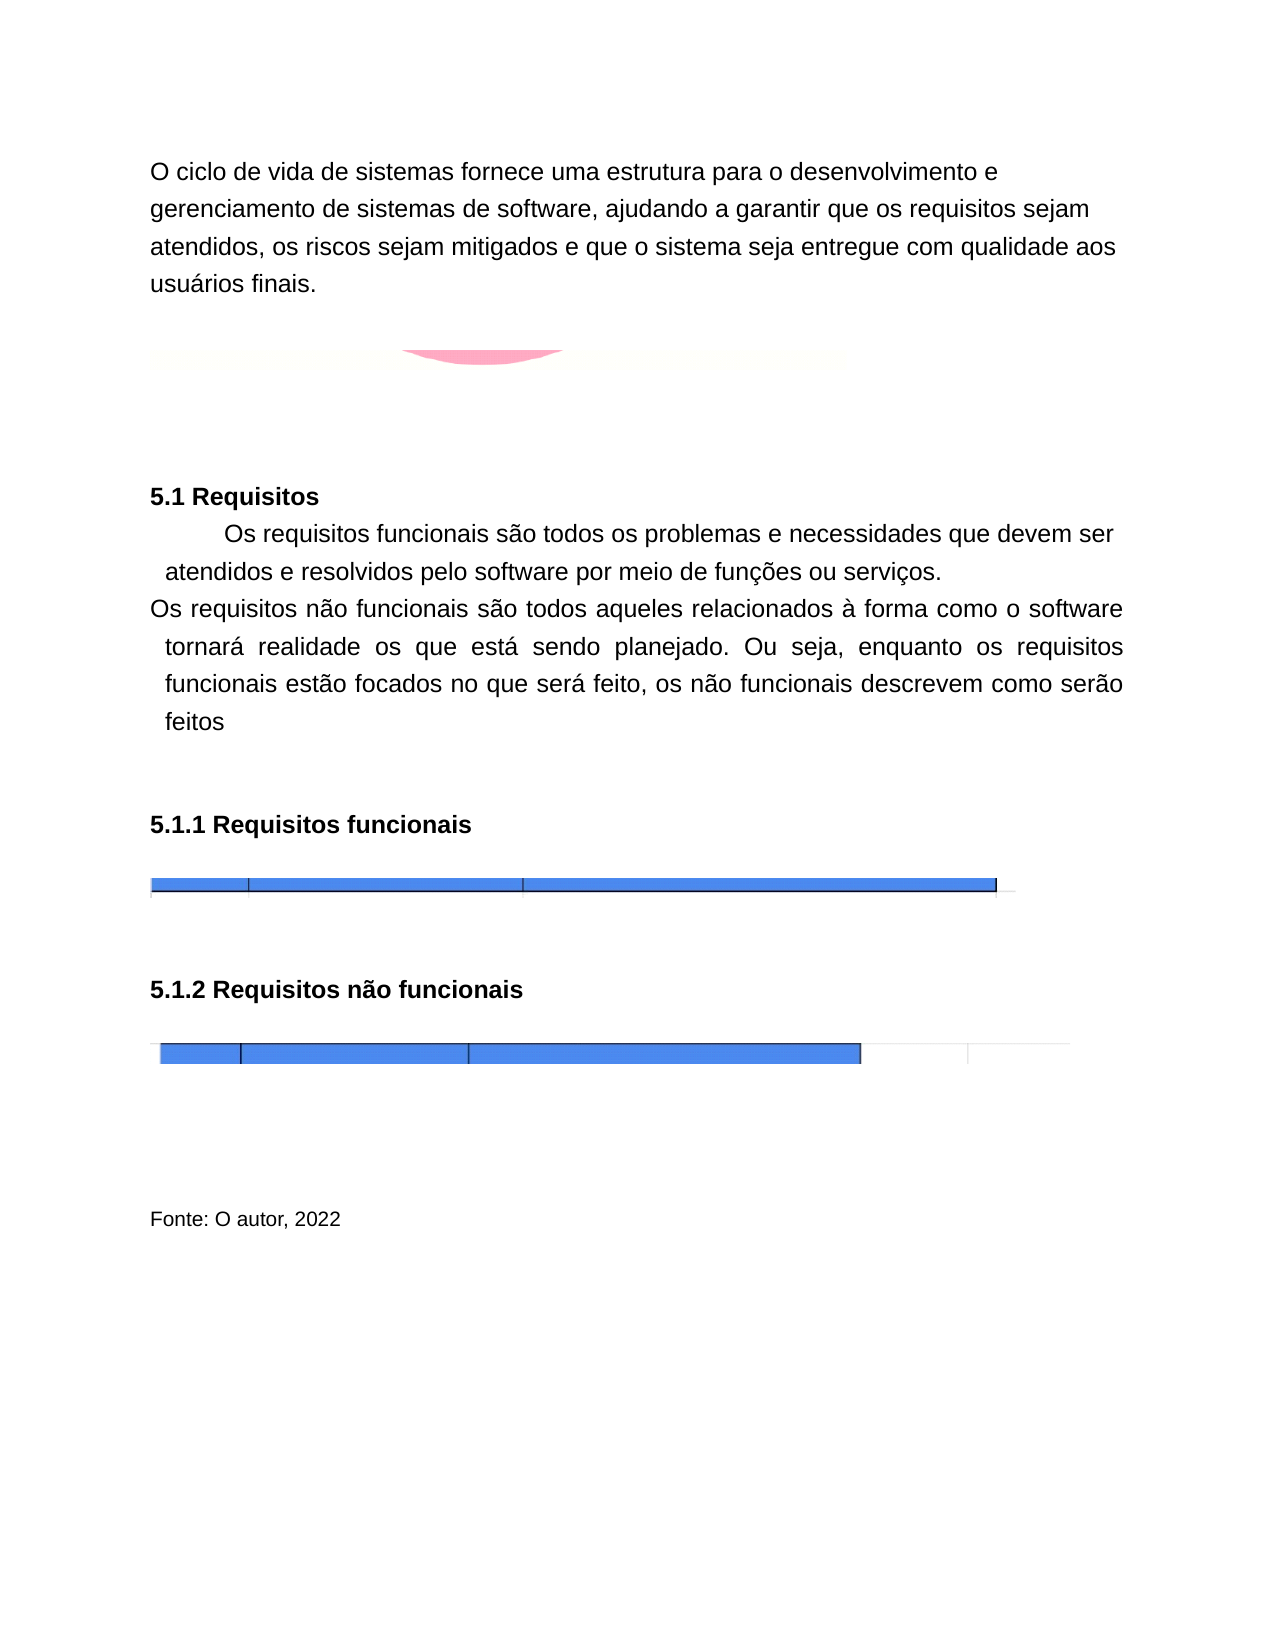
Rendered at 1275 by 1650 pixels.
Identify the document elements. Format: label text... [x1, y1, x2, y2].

text Os requisitos não funcionais são todos aqueles relacionados à forma como o software tornará realidade os que está sendo planejado. Ou seja, enquanto os requisitos funcionais estão focados no que será feito, os não funcionais descrevem como serão feitos [150, 587, 1125, 737]
text O ciclo de vida de sistemas fornece uma estrutura para o desenvolvimento e gerenciamento de sistemas de software, ajudando a garantir que os requisitos sejam atendidos, os riscos sejam mitigados e que o sistema seja entregue com qualidade aos usuários finais. [150, 150, 1125, 300]
text Os requisitos funcionais são todos os problemas e necessidades que devem ser atendidos e resolvidos pelo software por meio de funções ou serviços. [150, 512, 1125, 587]
text Fonte: O autor, 2022 [150, 1197, 1125, 1234]
text 5.1.2 Requisitos não funcionais [150, 968, 1125, 1006]
text 5.1 Requisitos [150, 475, 1125, 512]
text 5.1.1 Requisitos funcionais [150, 803, 1125, 841]
